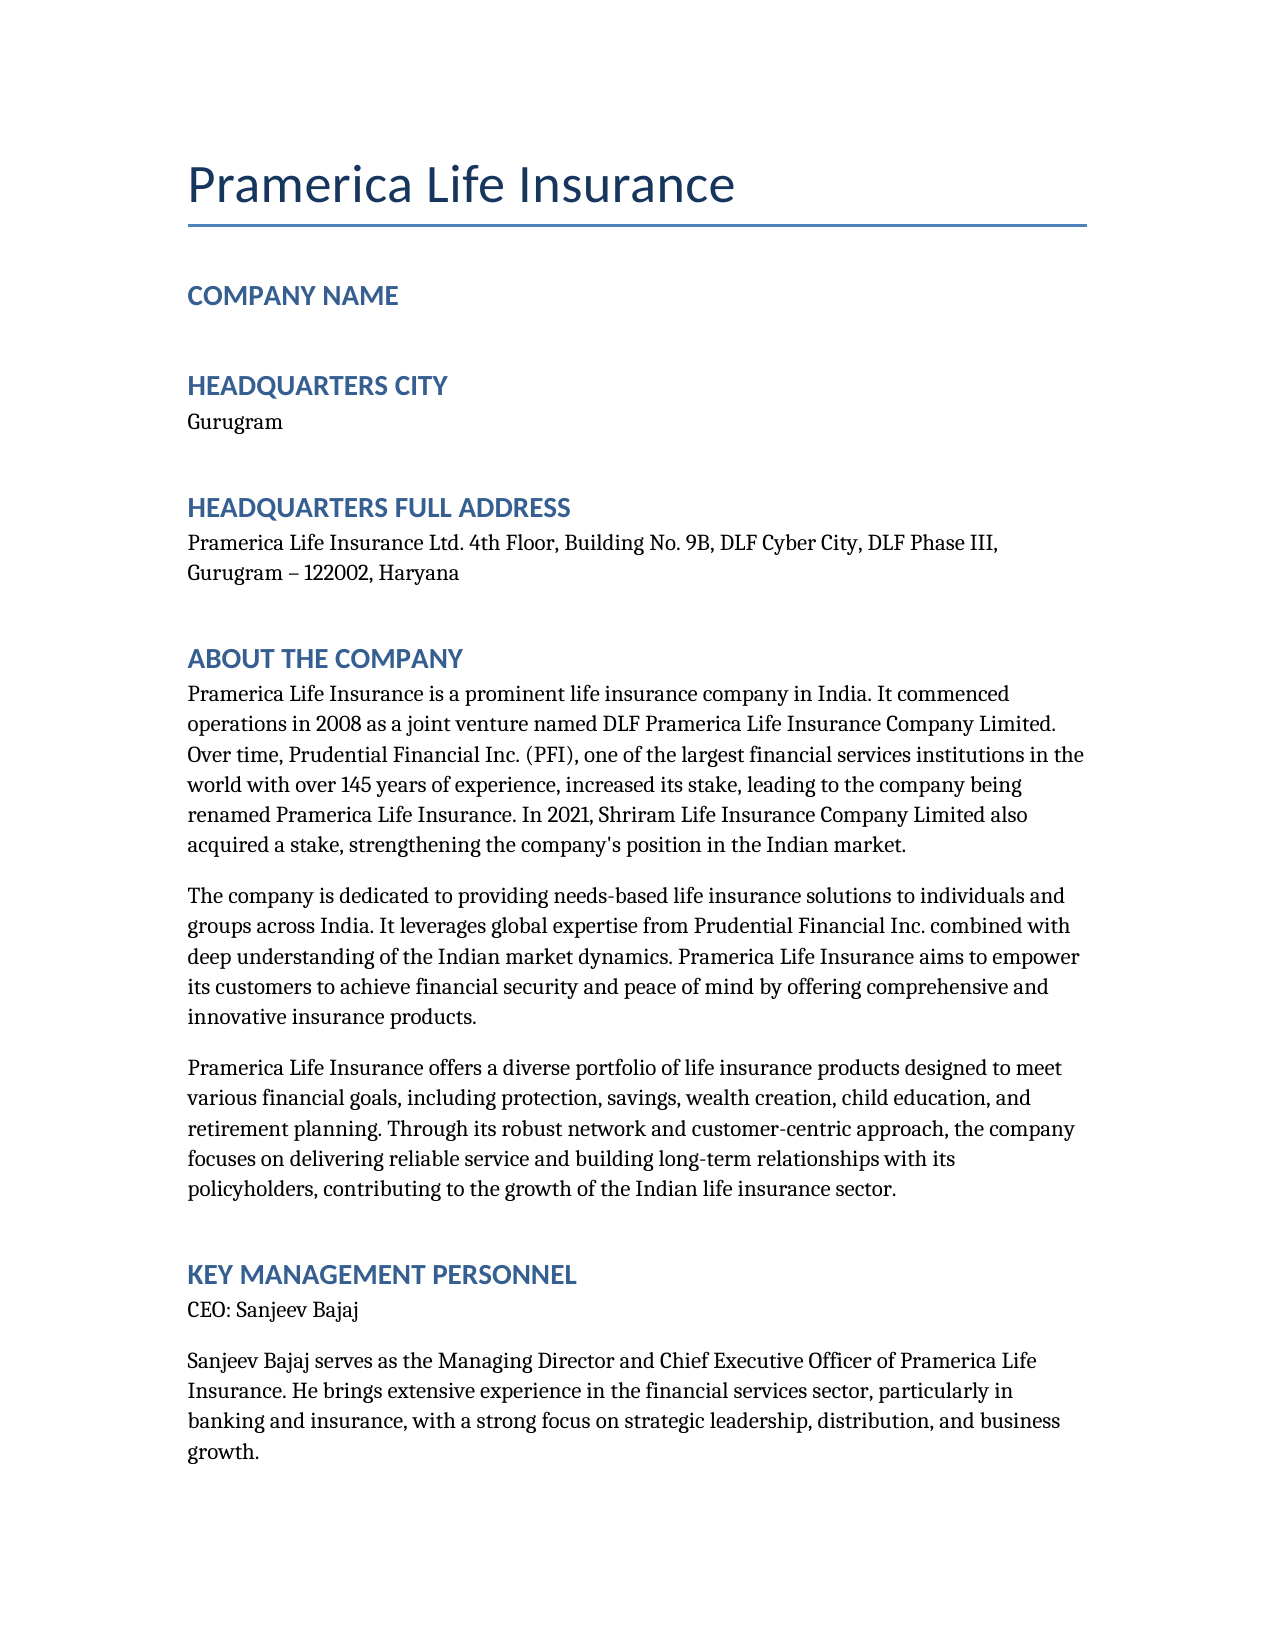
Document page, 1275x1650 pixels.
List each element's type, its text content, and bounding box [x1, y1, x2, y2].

text Pramerica Life Insurance is a prominent life insurance company in India. It commenced operations in 2008 as a joint venture named DLF Pramerica Life Insurance Company Limited. Over time, Prudential Financial Inc. (PFI), one of the largest financial services institutions in the world with over 145 years of experience, increased its stake, leading to the company being renamed Pramerica Life Insurance. In 2021, Shriram Life Insurance Company Limited also acquired a stake, strengthening the company's position in the Indian market. [187, 681, 1087, 858]
text Pramerica Life Insurance Ltd. 4th Floor, Building No. 9B, DLF Cyber City, DLF Phase III, Gurugram – 122002, Haryana [187, 529, 1087, 586]
text Pramerica Life Insurance offers a diverse portfolio of life insurance products designed to meet various financial goals, including protection, savings, wealth creation, child education, and retirement planning. Through its robust network and customer-centric approach, the company focuses on delivering reliable service and building long-term relationships with its policyholders, contributing to the growth of the Indian life insurance sector. [187, 1055, 1087, 1202]
text The company is dedicated to providing needs-based life insurance solutions to individuals and groups across India. It leverages global expertise from Prudential Financial Inc. combined with deep understanding of the Indian market dynamics. Pramerica Life Insurance aims to empower its customers to achieve financial security and peace of mind by offering comprehensive and innovative insurance products. [187, 883, 1087, 1030]
subtitle COMPANY NAME [187, 277, 1087, 312]
subtitle HEADQUARTERS CITY [187, 367, 1087, 403]
subtitle KEY MANAGEMENT PERSONNEL [187, 1256, 1087, 1292]
subtitle HEADQUARTERS FULL ADDRESS [187, 489, 1087, 524]
title Pramerica Life Insurance [187, 150, 1087, 227]
text CEO: Sanjeev Bajaj [187, 1297, 1087, 1323]
subtitle ABOUT THE COMPANY [187, 640, 1087, 676]
text Gurugram [187, 408, 1087, 435]
text Sanjeev Bajaj serves as the Managing Director and Chief Executive Officer of Pramerica Life Insurance. He brings extensive experience in the financial services sector, particularly in banking and insurance, with a strong focus on strategic leadership, distribution, and business growth. [187, 1348, 1087, 1465]
